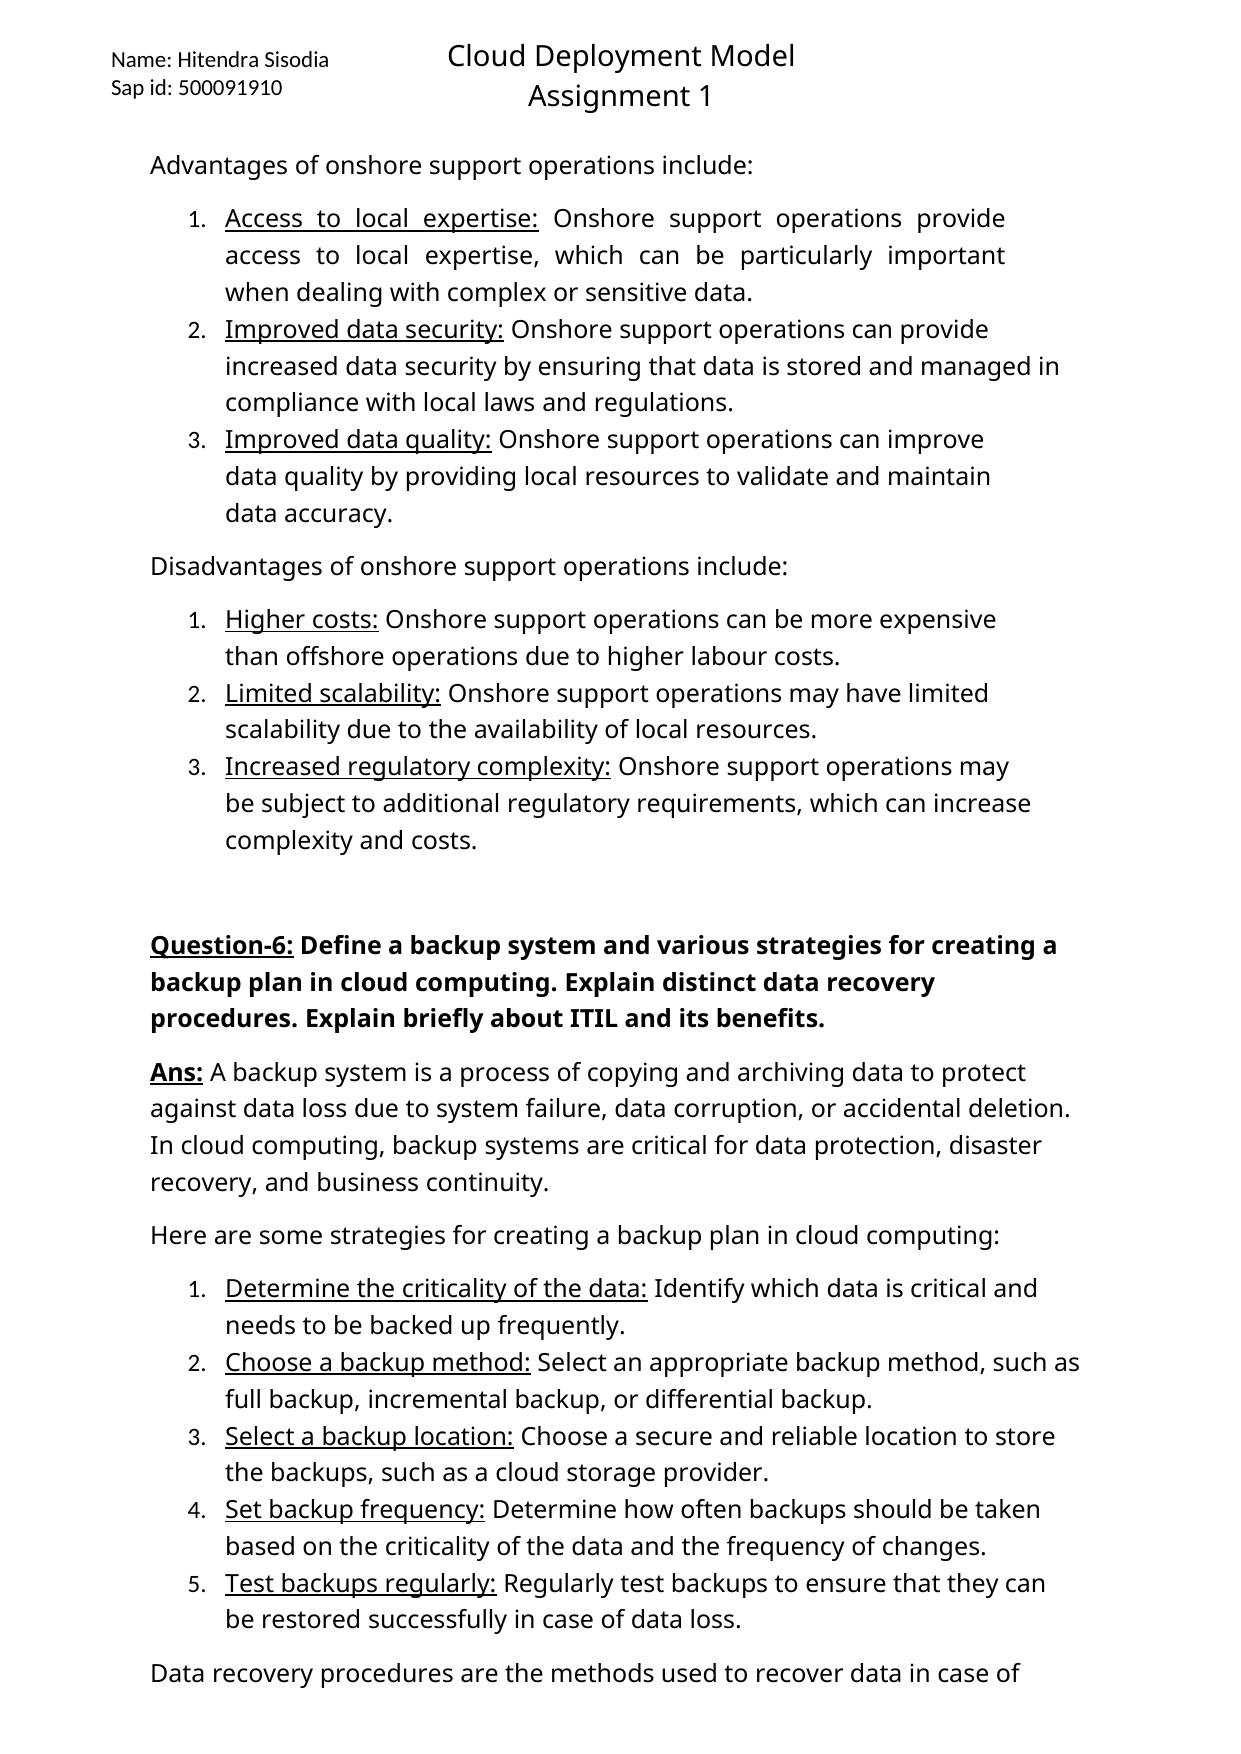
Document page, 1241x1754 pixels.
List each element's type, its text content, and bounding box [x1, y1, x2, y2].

text Ans: A backup system is a process of copying and archiving data to protect against data loss due to system failure, data corruption, or accidental deletion. In cloud computing, backup systems are critical for data protection, disaster recovery, and business continuity. [150, 1054, 1081, 1199]
list Access to local expertise: Onshore support operations provide access to local expertise, which can be particularly important when dealing with complex or sensitive data. [187, 201, 1006, 309]
list Higher costs: Onshore support operations can be more expensive than offshore operations due to higher labour costs. [187, 602, 1033, 672]
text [150, 1655, 1072, 1689]
list Select a backup location: Choose a secure and reliable location to store the backups, such as a cloud storage provider. [187, 1418, 1081, 1489]
list Improved data quality: Onshore support operations can improve data quality by providing local resources to validate and maintain data accuracy. [187, 422, 1037, 529]
list Limited scalability: Onshore support operations may have limited scalability due to the availability of local resources. [187, 675, 1064, 746]
subtitle Question-6: Define a backup system and various strategies for creating a backup plan in cloud computing. Explain distinct data recovery procedures. Explain briefly about ITIL and its benefits. [150, 927, 1087, 1035]
text Disadvantages of onshore support operations include: [150, 549, 1103, 583]
list Improved data security: Onshore support operations can provide increased data security by ensuring that data is stored and managed in compliance with local laws and regulations. [187, 312, 1065, 419]
text Advantages of onshore support operations include: [150, 148, 1103, 182]
text Here are some strategies for creating a backup plan in cloud computing: [150, 1218, 1103, 1252]
list Choose a backup method: Select an appropriate backup method, such as full backup, incremental backup, or differential backup. [187, 1344, 1087, 1415]
list Increased regulatory complexity: Onshore support operations may be subject to additional regulatory requirements, which can increase complexity and costs. [187, 749, 1038, 856]
list Determine the criticality of the data: Identify which data is critical and needs to be backed up frequently. [187, 1271, 1060, 1342]
list Test backups regularly: Regularly test backups to ensure that they can be restored successfully in case of data loss. [187, 1565, 1058, 1636]
list Set backup frequency: Determine how often backups should be taken based on the criticality of the data and the frequency of changes. [187, 1492, 1070, 1562]
